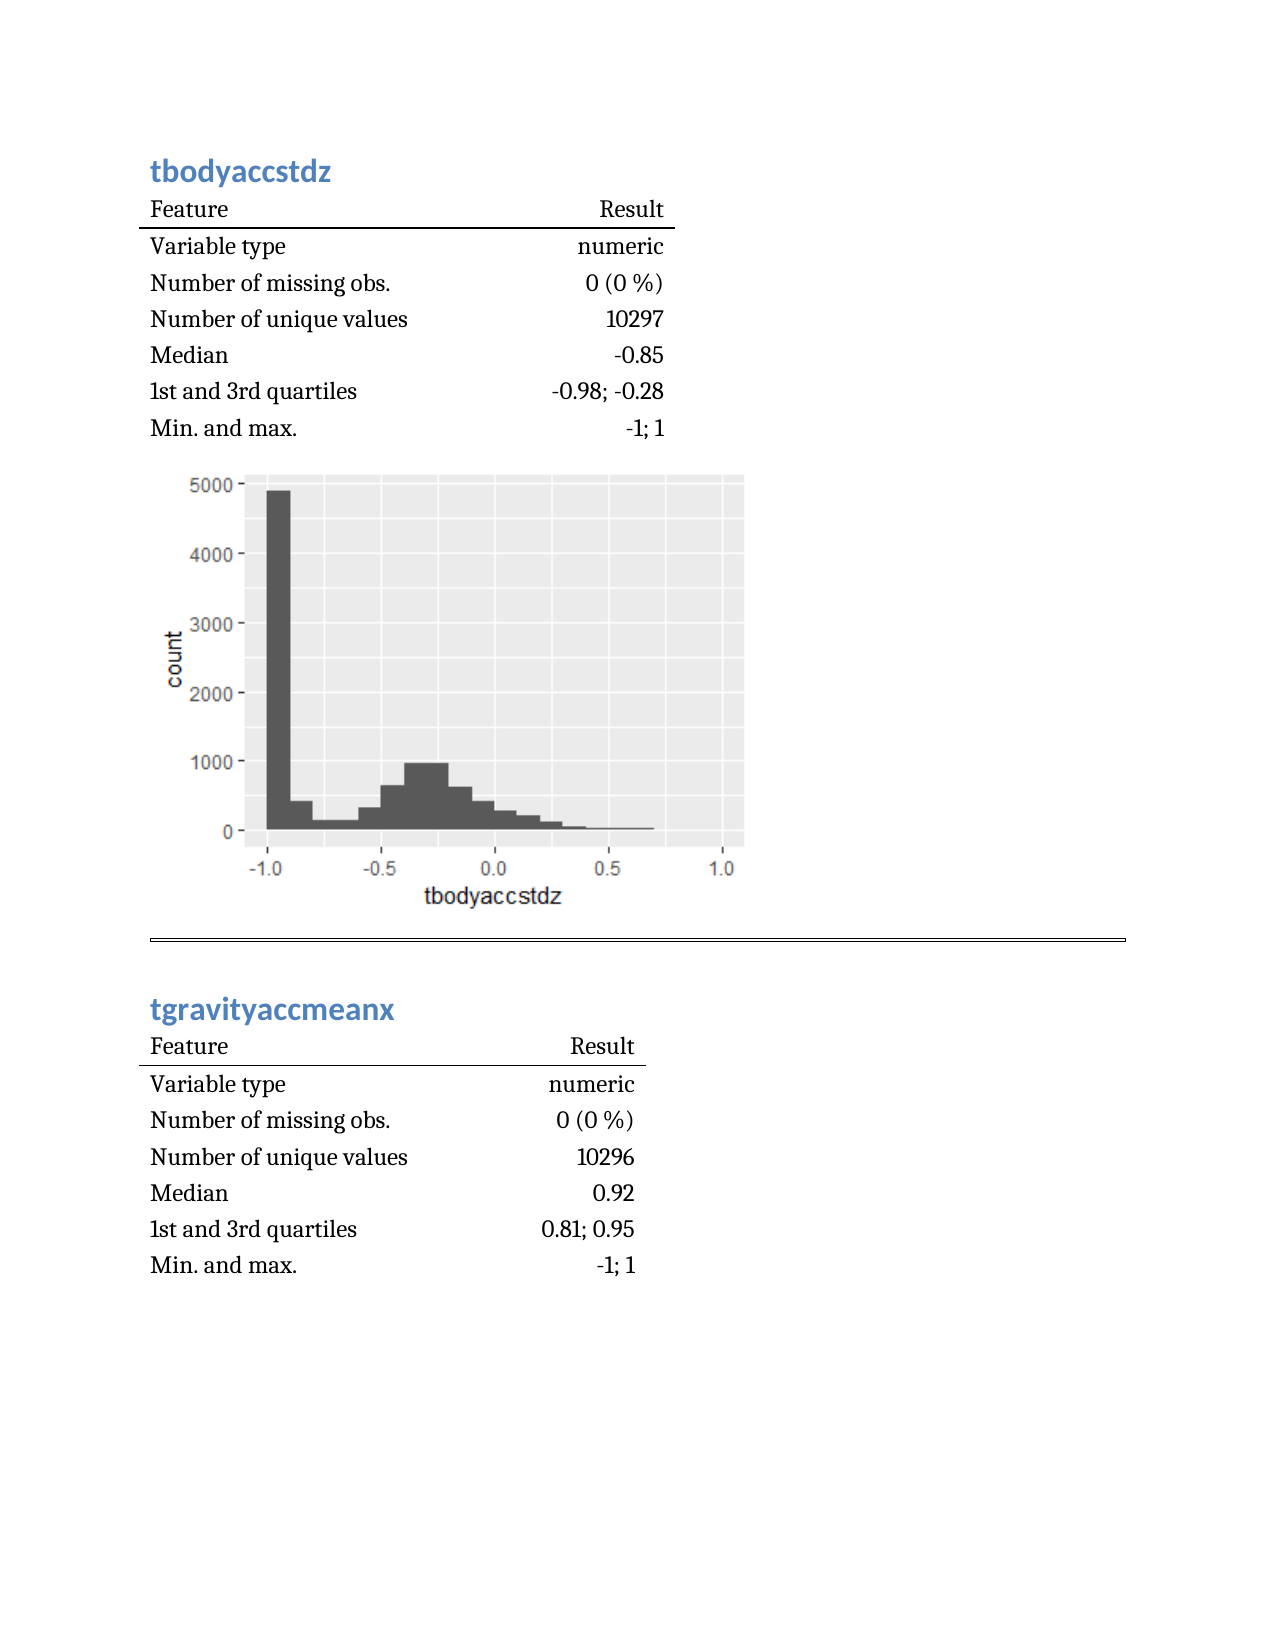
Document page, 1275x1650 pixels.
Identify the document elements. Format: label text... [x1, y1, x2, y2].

table_cell Min. and max. [139, 410, 497, 446]
table_cell numeric [491, 1066, 646, 1103]
table_cell 0.92 [491, 1175, 646, 1211]
table_cell Number of unique values [139, 301, 497, 337]
table_cell 10297 [497, 301, 675, 337]
picture [150, 464, 757, 920]
table_cell 1st and 3rd quartiles [139, 1211, 491, 1248]
table_cell numeric [497, 229, 675, 265]
table_cell Median [139, 1175, 491, 1211]
subtitle tgravityaccmeanx [150, 988, 1125, 1028]
table_cell -0.98; -0.28 [497, 374, 675, 410]
table_cell 0 (0 %) [497, 265, 675, 301]
table_cell Number of missing obs. [139, 1103, 491, 1139]
table_cell Variable type [139, 229, 497, 265]
table_header Result [491, 1029, 646, 1065]
table_header Result [497, 191, 675, 227]
table_cell 10296 [491, 1139, 646, 1175]
table_header Feature [139, 191, 497, 227]
table_cell -0.85 [497, 337, 675, 373]
table_header Feature [139, 1029, 491, 1065]
subtitle tbodyaccstdz [150, 150, 1125, 191]
table_cell Number of unique values [139, 1139, 491, 1175]
table_cell -1; 1 [491, 1248, 646, 1284]
table_cell 0 (0 %) [491, 1103, 646, 1139]
table_cell -1; 1 [497, 410, 675, 446]
table_cell Median [139, 337, 497, 373]
table_cell Number of missing obs. [139, 265, 497, 301]
table_cell Variable type [139, 1066, 491, 1103]
table_cell 1st and 3rd quartiles [139, 374, 497, 410]
table_cell 0.81; 0.95 [491, 1211, 646, 1248]
table_cell Min. and max. [139, 1248, 491, 1284]
